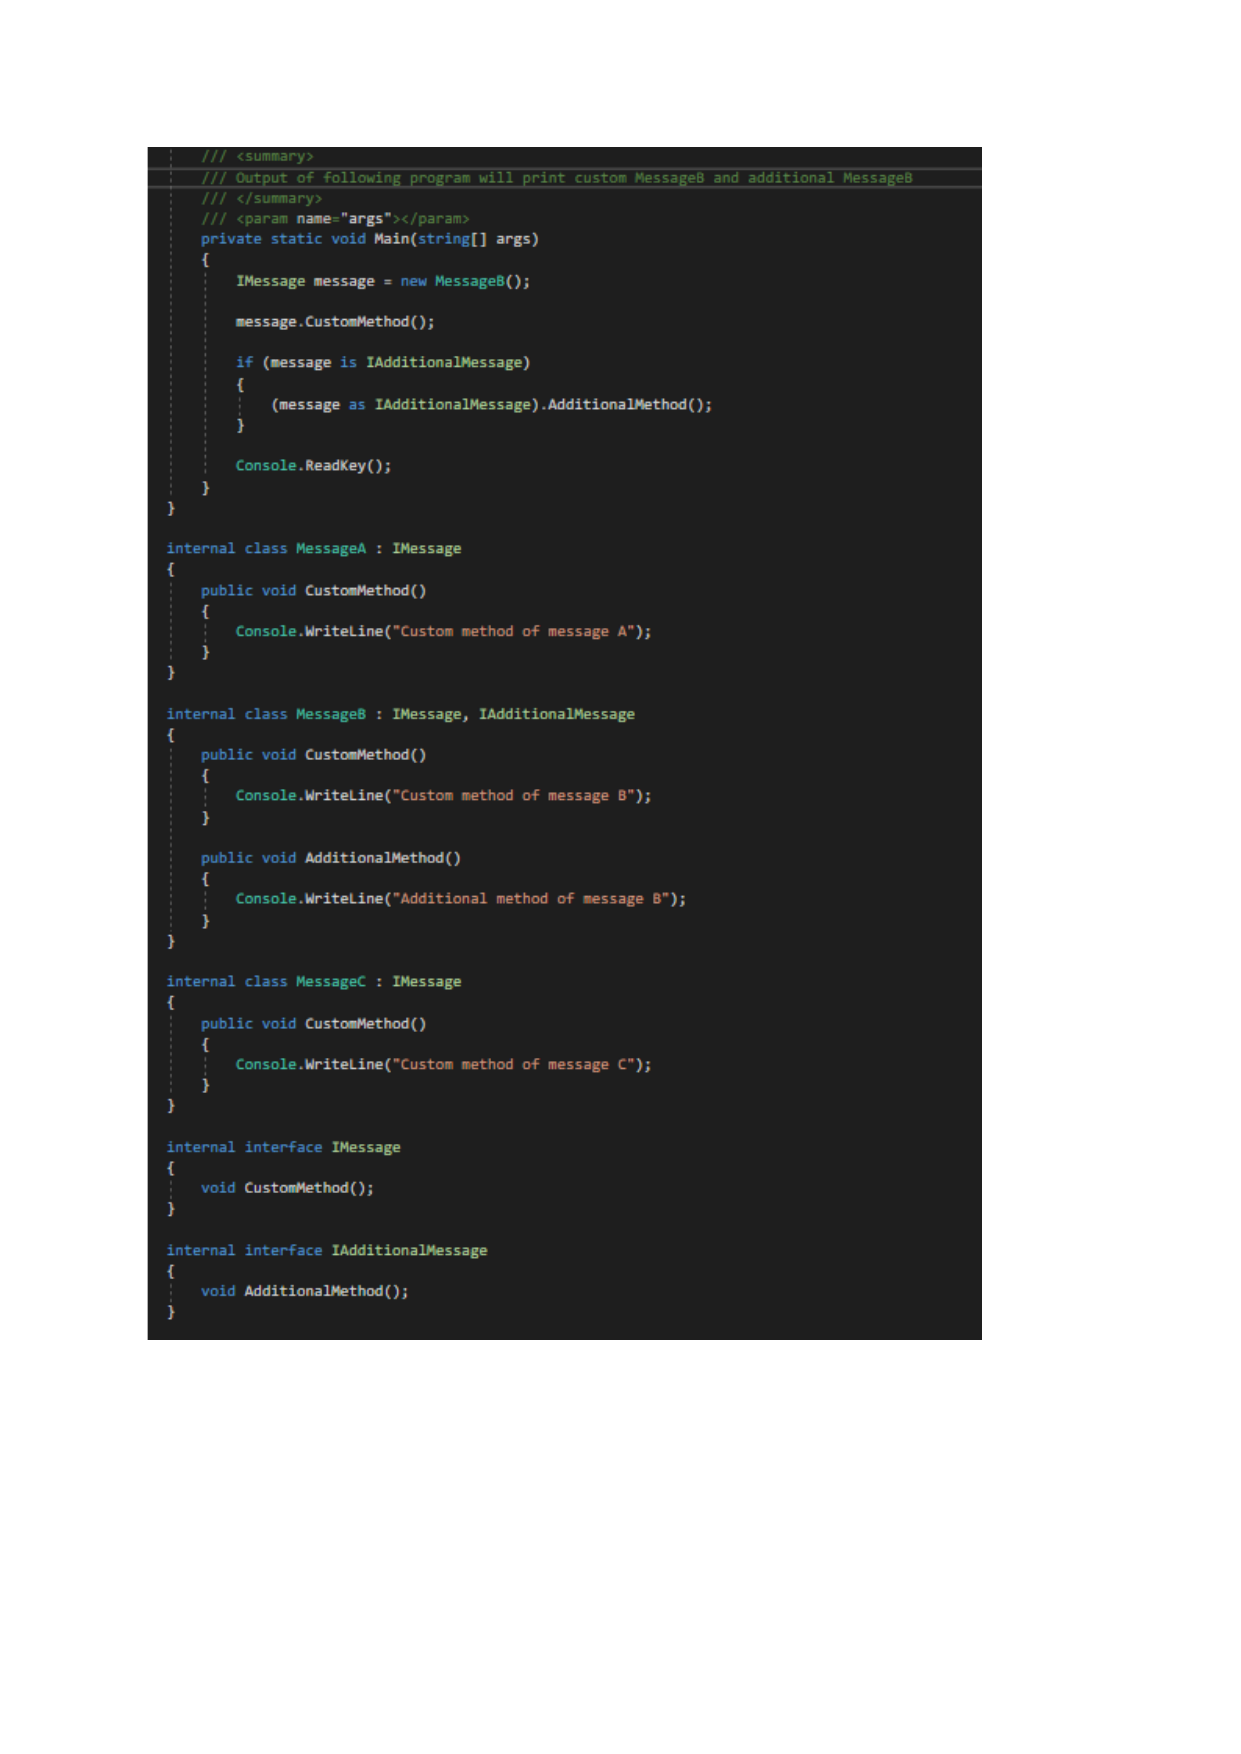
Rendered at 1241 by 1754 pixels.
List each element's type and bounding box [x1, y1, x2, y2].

picture [147, 147, 982, 1340]
